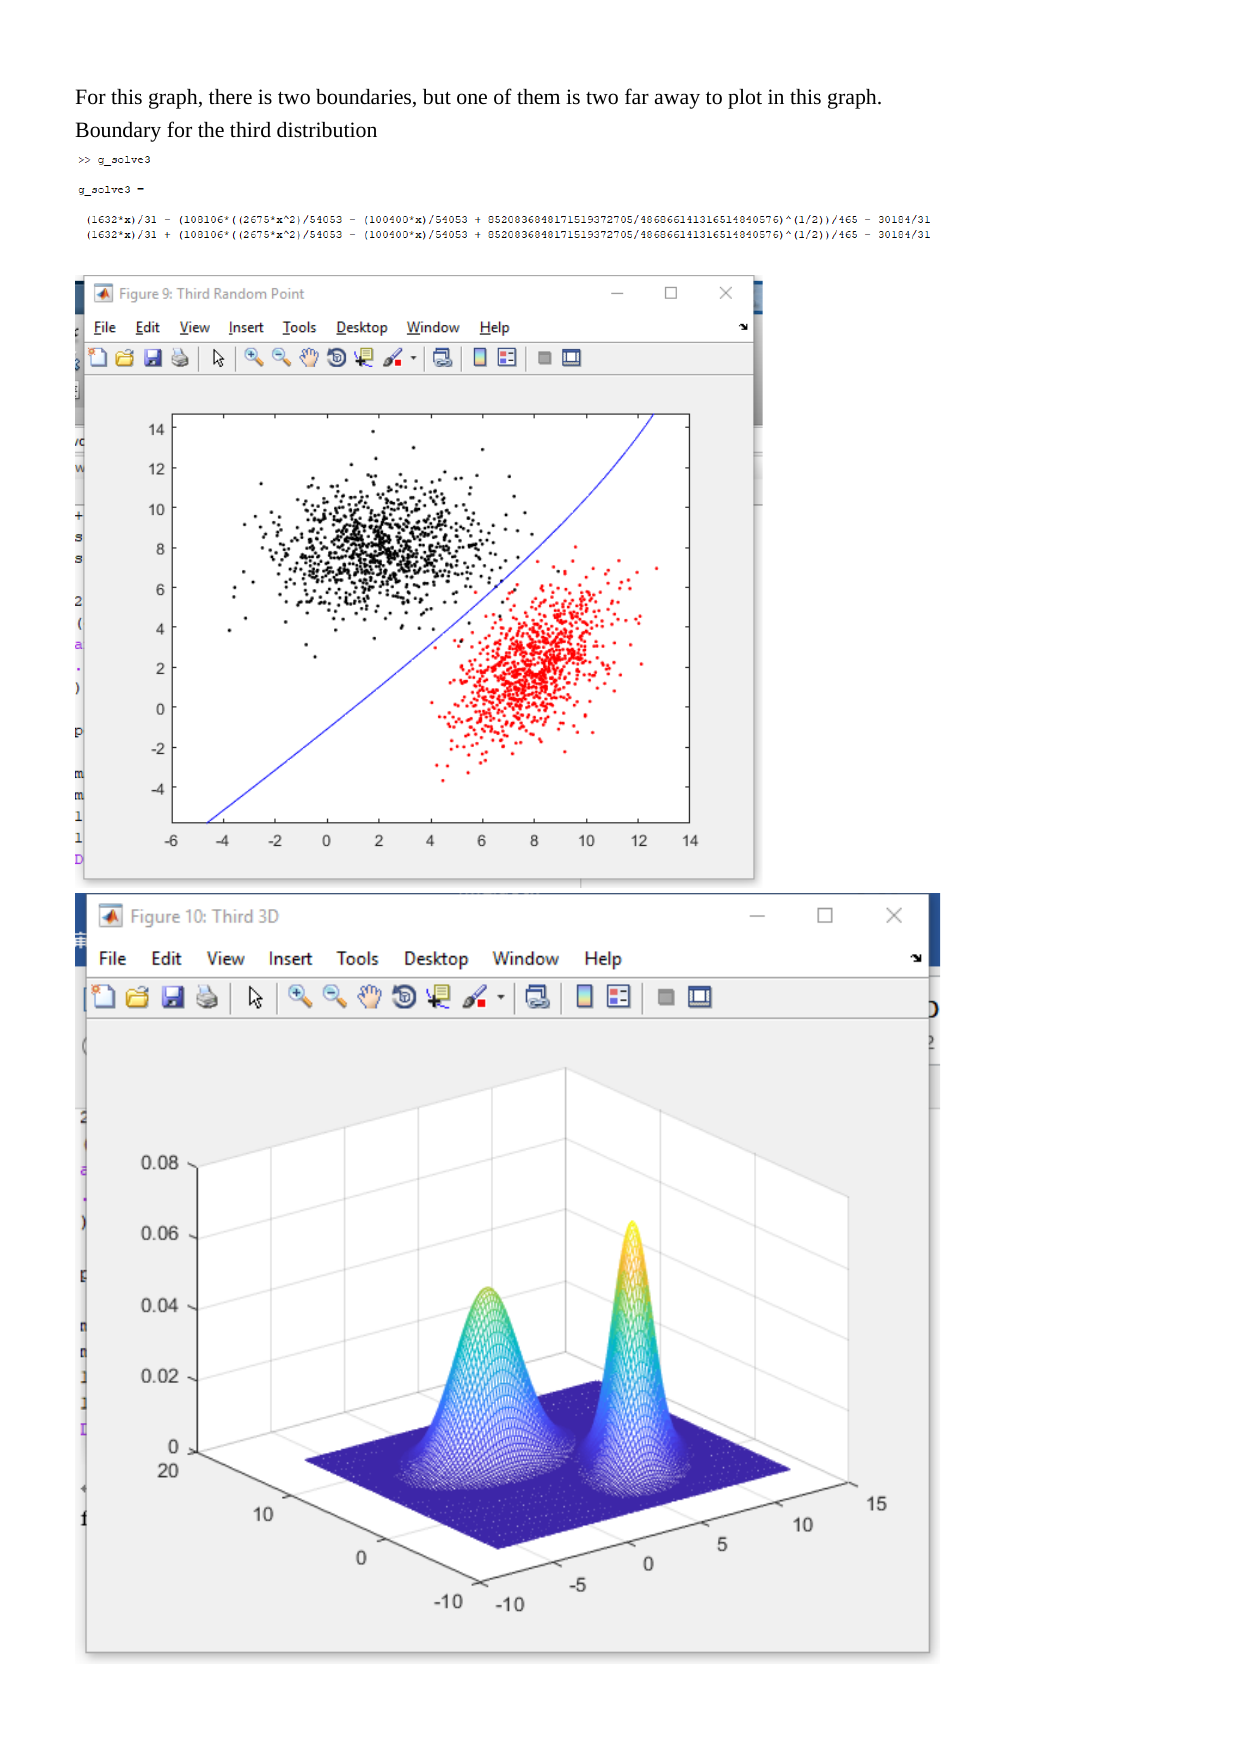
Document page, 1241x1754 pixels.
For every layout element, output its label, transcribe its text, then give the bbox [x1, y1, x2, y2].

picture [75, 893, 941, 1664]
text Boundary for the third distribution [75, 113, 1165, 146]
text For this graph, there is two boundaries, but one of them is two far away to plot in this graph. [75, 81, 1165, 113]
picture [75, 275, 763, 888]
picture [75, 145, 941, 249]
